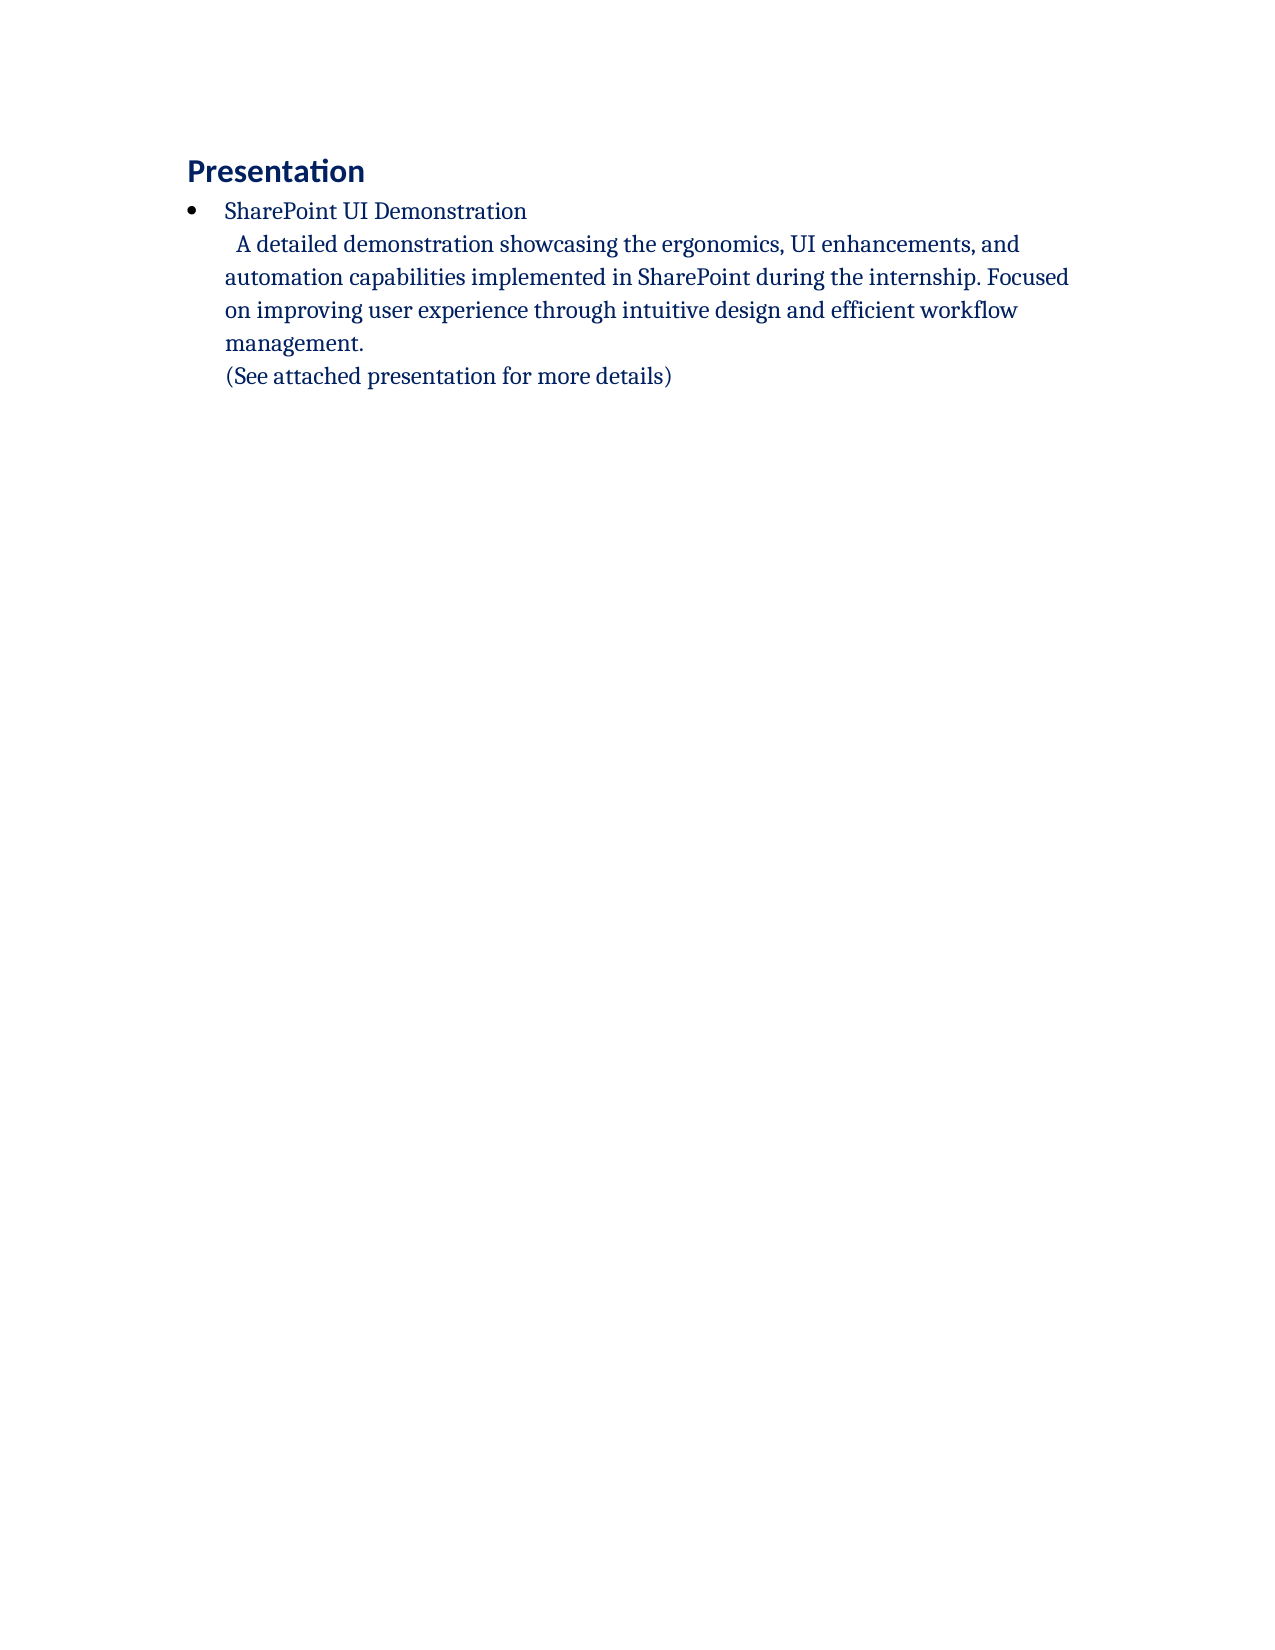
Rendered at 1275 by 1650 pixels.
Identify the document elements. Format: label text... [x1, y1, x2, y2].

subtitle Presentation [187, 150, 1087, 191]
list SharePoint UI Demonstration A detailed demonstration showcasing the ergonomics, UI enhancements, and automation capabilities implemented in SharePoint during the internship. Focused on improving user experience through intuitive design and efficient workflow management. (See attached presentation for more details) [187, 197, 1087, 391]
